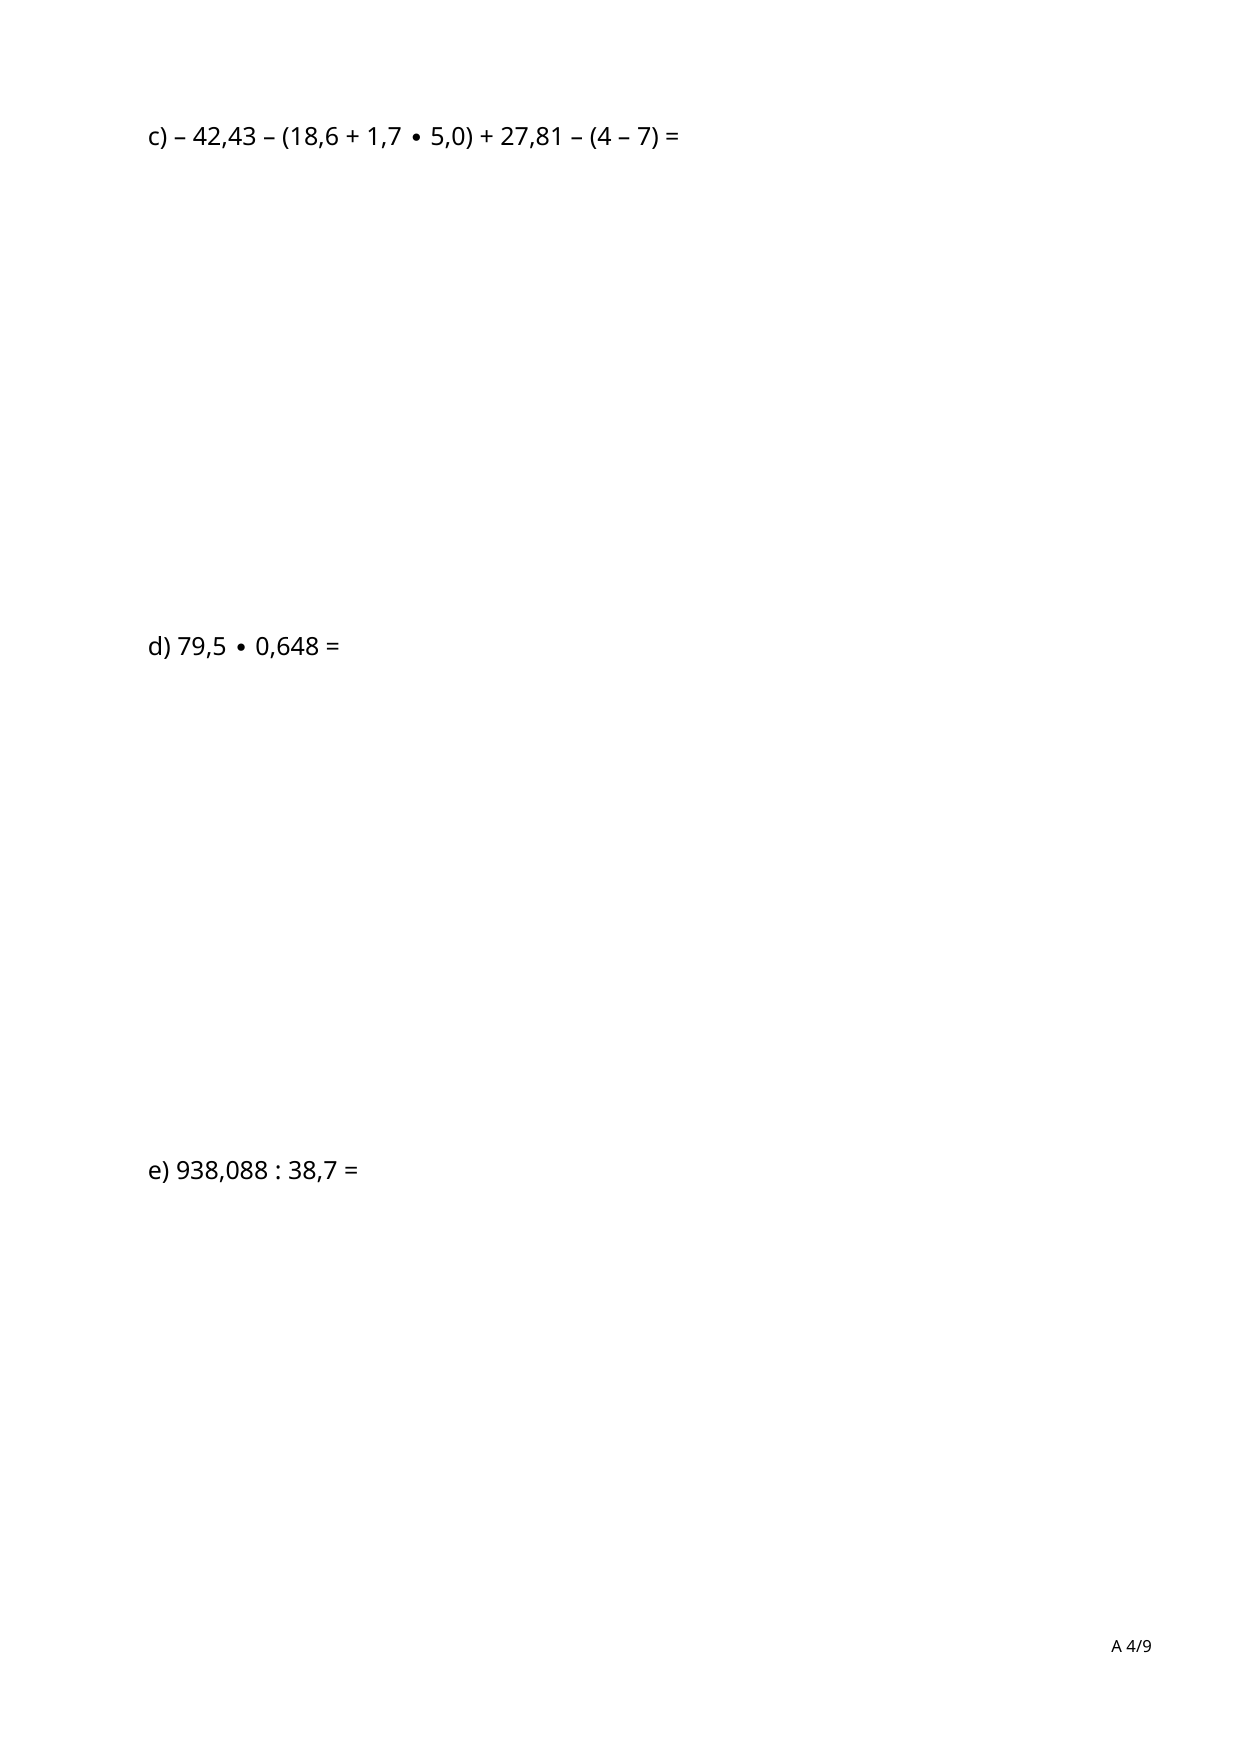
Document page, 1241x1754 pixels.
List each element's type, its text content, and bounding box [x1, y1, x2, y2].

text c) – 42,43 – (18,6 + 1,7 ∙ 5,0) + 27,81 – (4 – 7) = [148, 118, 1152, 152]
text d) 79,5 ∙ 0,648 = [148, 629, 1152, 663]
text e) 938,088 : 38,7 = [148, 1152, 1152, 1187]
